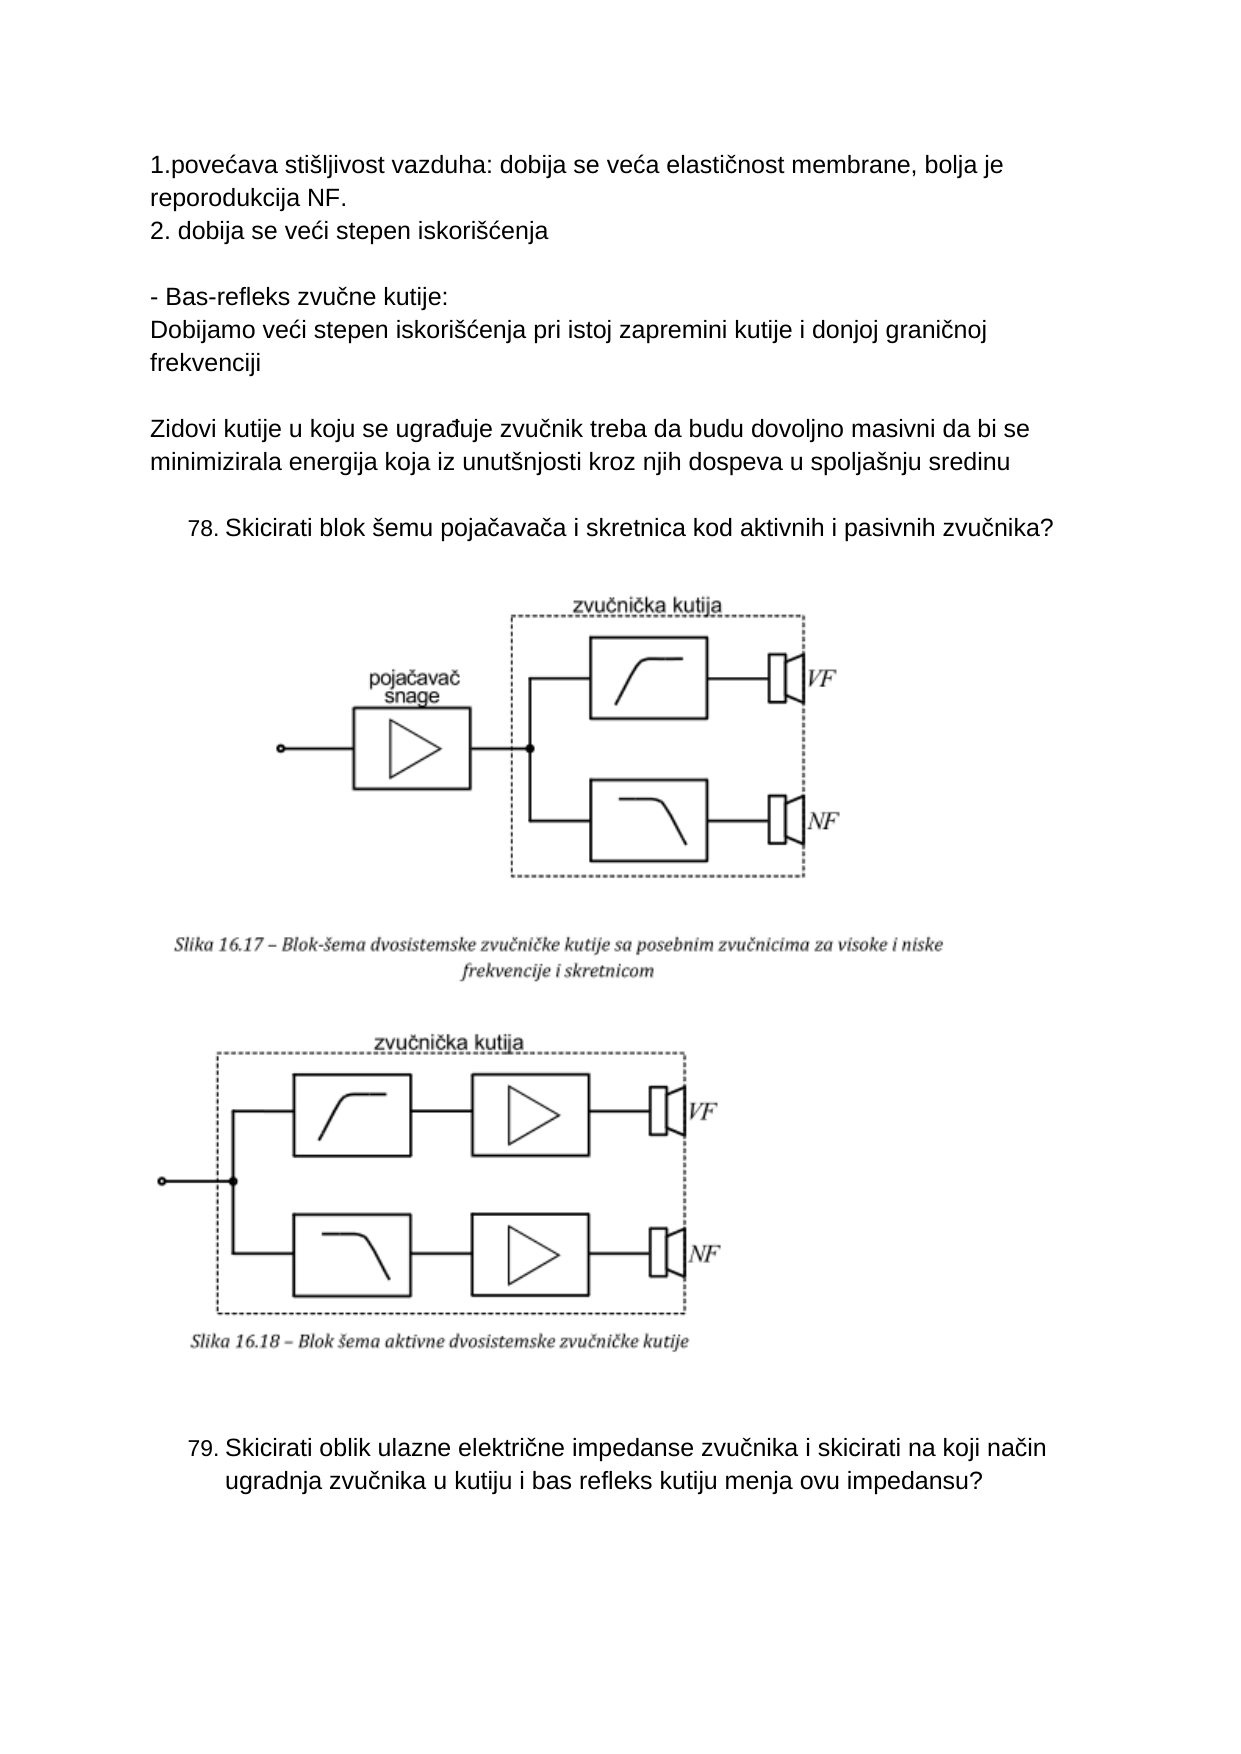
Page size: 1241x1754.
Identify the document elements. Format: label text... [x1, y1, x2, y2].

text Zidovi kutije u koju se ugrađuje zvučnik treba da budu dovoljno masivni da bi se [150, 414, 1090, 443]
text - Bas-refleks zvučne kutije: [150, 282, 1090, 311]
picture [150, 997, 735, 1363]
list Skicirati blok šemu pojačavača i skretnica kod aktivnih i pasivnih zvučnika? [187, 513, 1090, 542]
text minimizirala energija koja iz unutšnjosti kroz njih dospeva u spoljašnju sredinu [150, 447, 1090, 476]
list Skicirati oblik ulazne električne impedanse zvučnika i skicirati na koji način ugradnja zvučnika u kutiju i bas refleks kutiju menja ovu impedansu? [187, 1433, 1090, 1495]
text Dobijamo veći stepen iskorišćenja pri istoj zapremini kutije i donjoj graničnoj frekvenciji [150, 315, 1090, 377]
text 2. dobija se veći stepen iskorišćenja [150, 216, 1090, 245]
picture [150, 546, 964, 994]
text 1.povećava stišljivost vazduha: dobija se veća elastičnost membrane, bolja je reporodukcija NF. [150, 150, 1090, 212]
